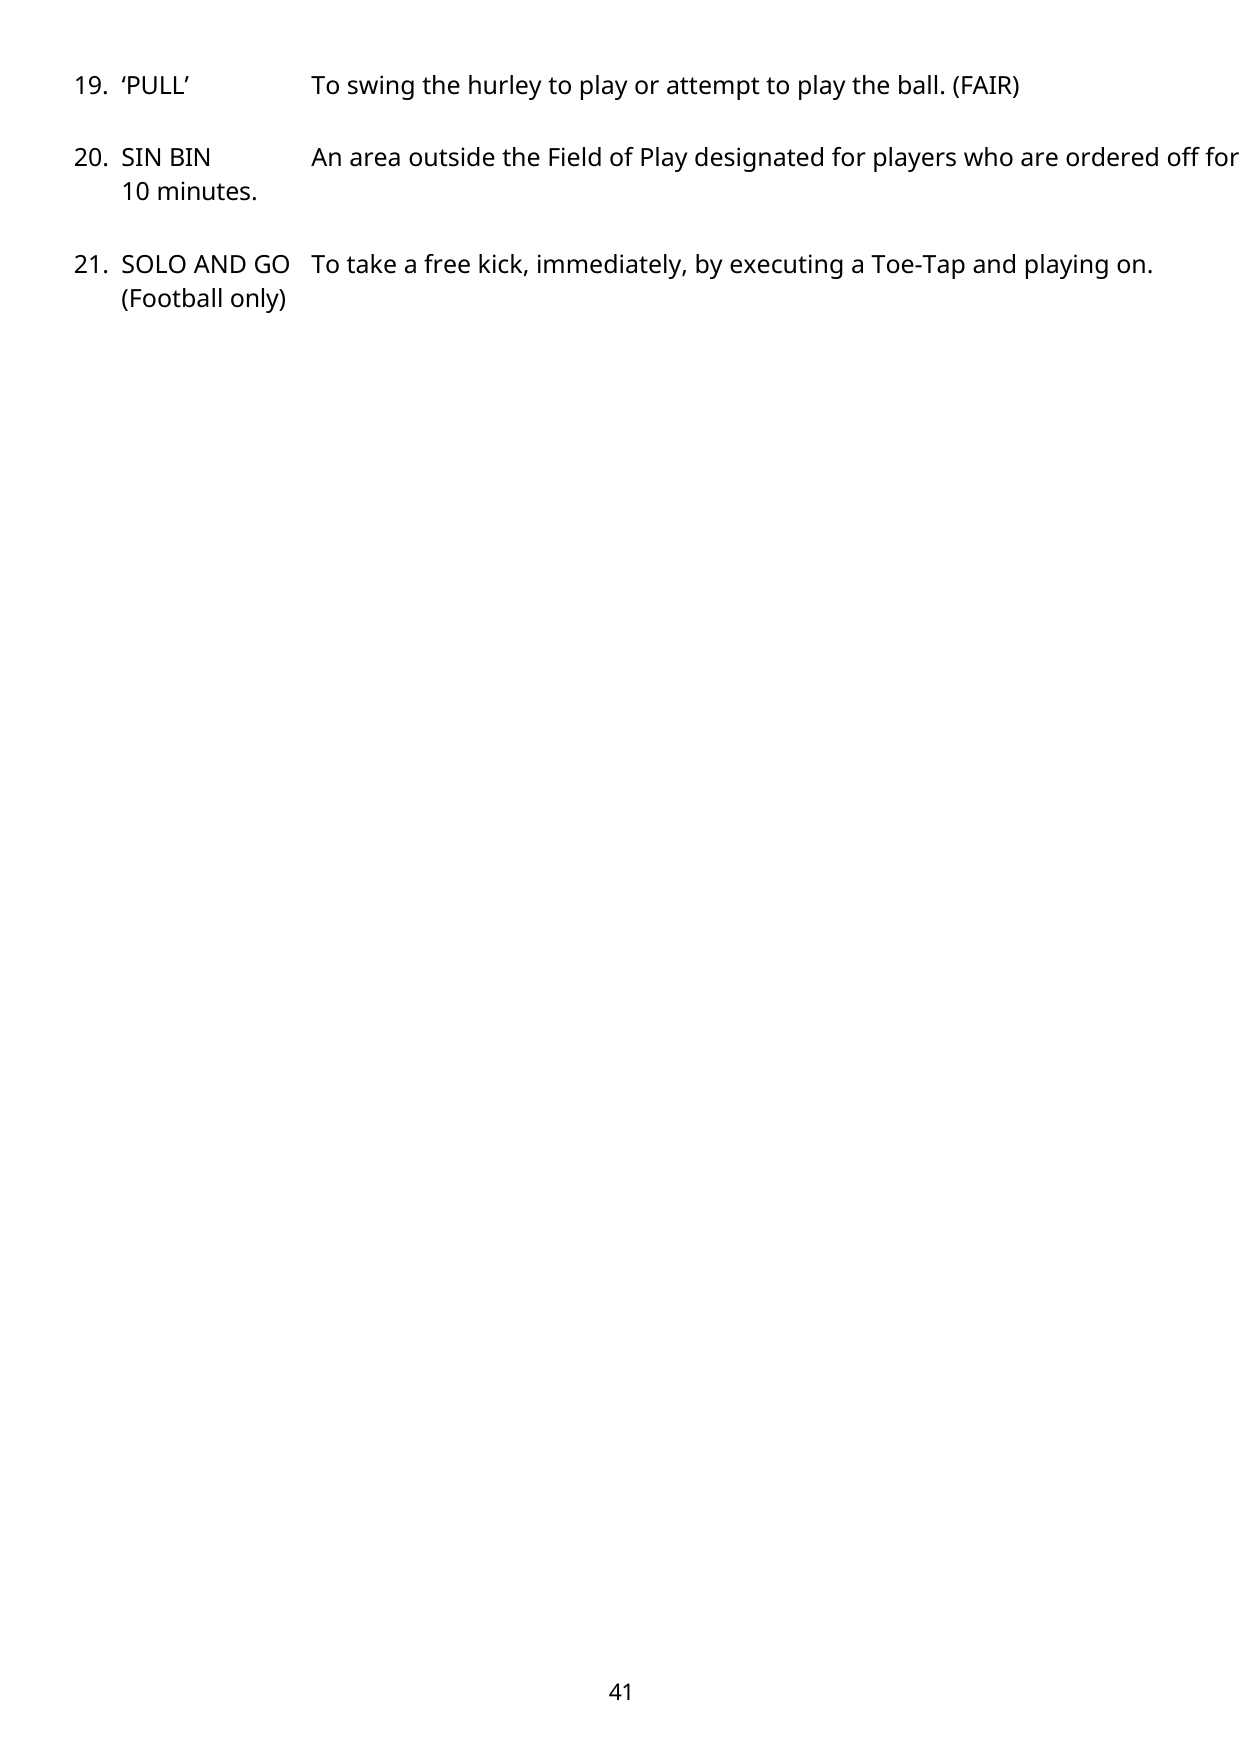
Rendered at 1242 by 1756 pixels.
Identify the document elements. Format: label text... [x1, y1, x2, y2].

list SIN BIN An area outside the Field of Play designated for players who are ordered off for 10 minutes. [74, 140, 1242, 208]
list SOLO AND GO To take a free kick, immediately, by executing a Toe-Tap and playing on. (Football only) [74, 247, 1242, 315]
list ‘PULL’ To swing the hurley to play or attempt to play the ball. (FAIR) [74, 67, 1242, 101]
